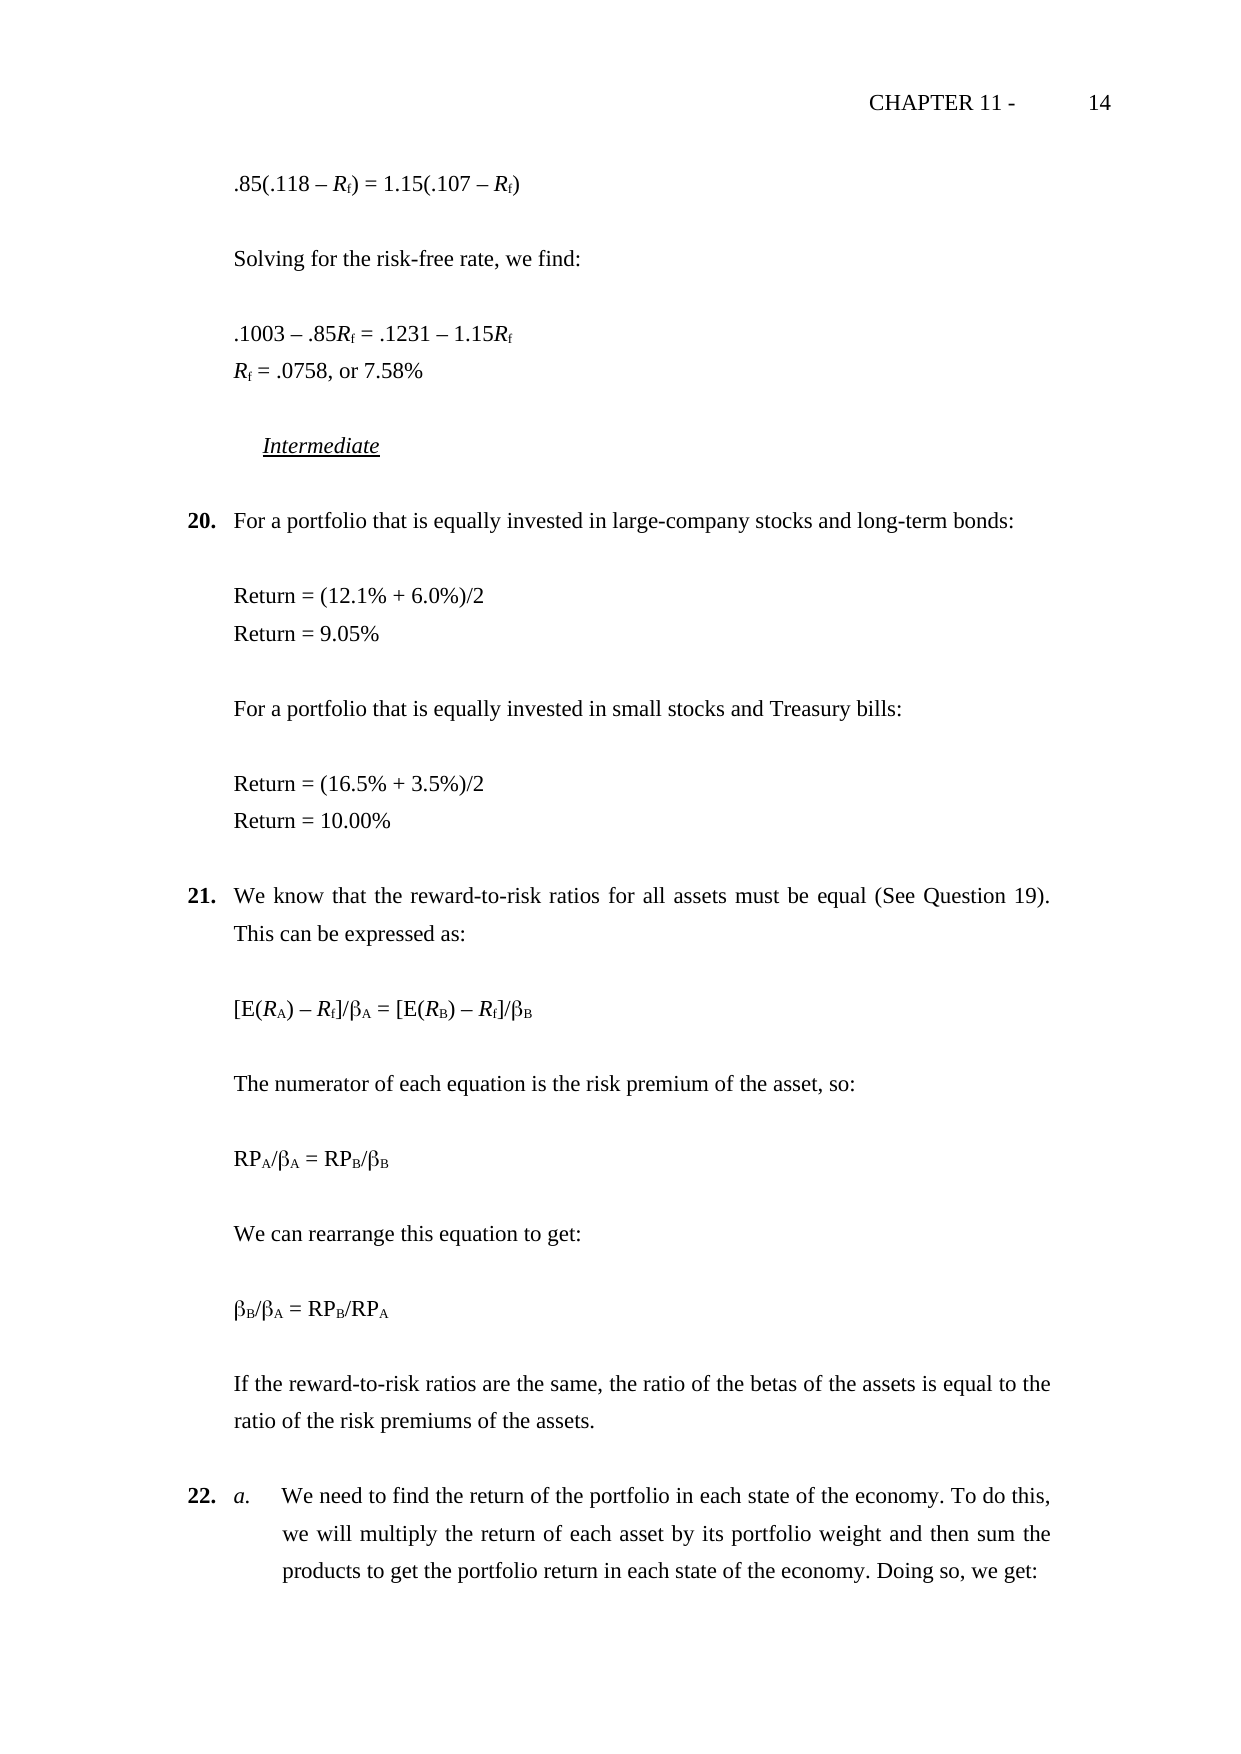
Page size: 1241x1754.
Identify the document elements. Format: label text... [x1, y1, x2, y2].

text Return = 10.00% [187, 802, 1053, 839]
text Rf = .0758, or 7.58% [187, 352, 1053, 389]
text Return = 9.05% [187, 614, 1053, 652]
text Return = (12.1% + 6.0%)/2 [187, 577, 1053, 614]
text 20. For a portfolio that is equally invested in large-company stocks and long-term bonds: [187, 502, 1053, 539]
text If the reward-to-risk ratios are the same, the ratio of the betas of the assets is equal to the ratio of the risk premiums of the assets. [187, 1364, 1053, 1439]
text B/A = RPB/RPA [187, 1289, 1053, 1327]
text .85(.118 – Rf) = 1.15(.107 – Rf) [187, 164, 1053, 202]
text The numerator of each equation is the risk premium of the asset, so: [187, 1064, 1053, 1102]
text .1003 – .85Rf = .1231 – 1.15Rf [187, 314, 1053, 352]
text We can rearrange this equation to get: [187, 1214, 1053, 1252]
text 21. We know that the reward-to-risk ratios for all assets must be equal (See Question 19). This can be expressed as: [187, 877, 1053, 952]
text RPA/A = RPB/B [187, 1139, 1053, 1177]
text Intermediate [187, 427, 1053, 464]
text Solving for the risk-free rate, we find: [187, 239, 1053, 277]
text [E(RA) – Rf]/A = [E(RB) – Rf]/B [187, 989, 1053, 1027]
text For a portfolio that is equally invested in small stocks and Treasury bills: [187, 689, 1053, 727]
text Return = (16.5% + 3.5%)/2 [187, 764, 1053, 802]
text 22. a. We need to find the return of the portfolio in each state of the economy. To do this, we will multiply the return of each asset by its portfolio weight and then sum the products to get the portfolio return in each state of the economy. Doing so, we get: [187, 1477, 1053, 1589]
